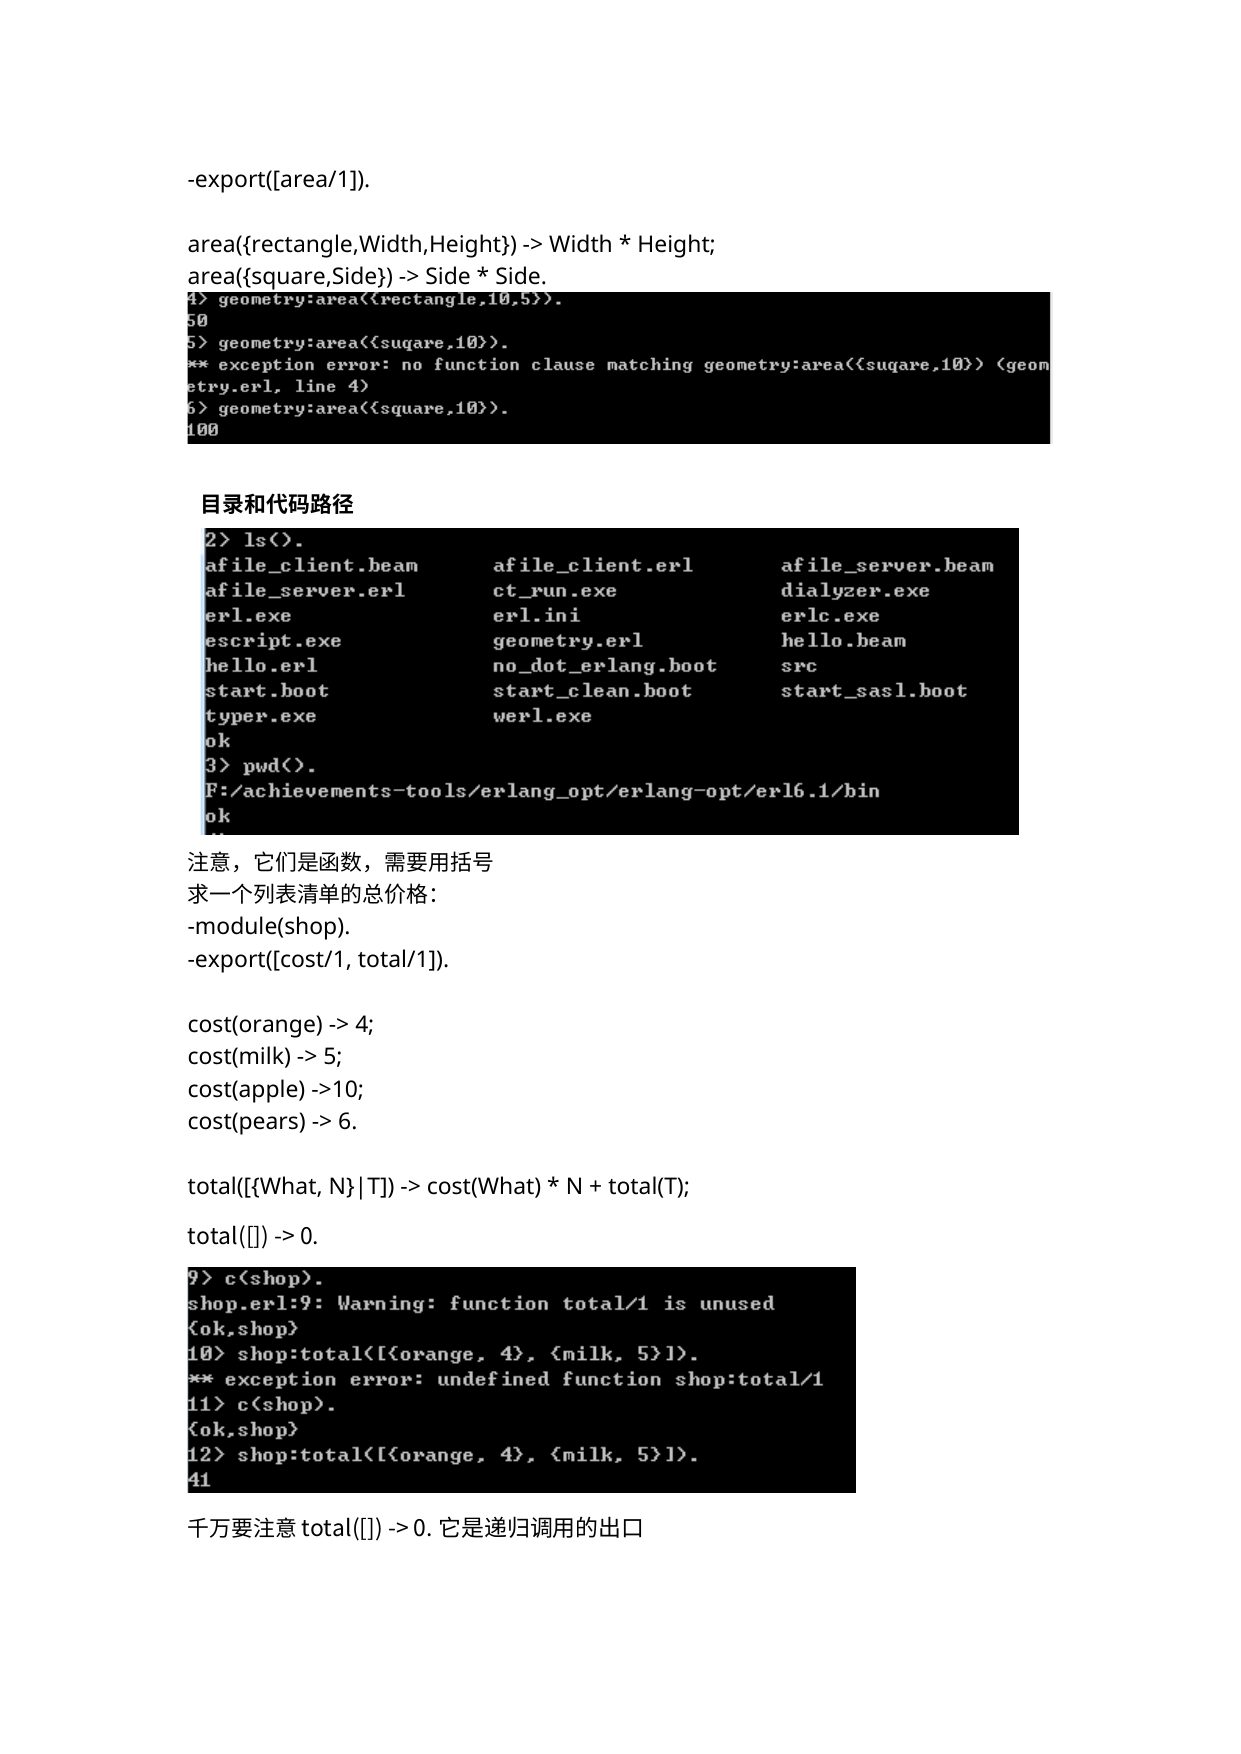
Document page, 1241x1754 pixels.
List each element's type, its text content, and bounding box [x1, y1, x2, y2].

picture [200, 528, 1019, 835]
text total([{What, N}|T]) -> cost(What) * N + total(T); [187, 1169, 1053, 1202]
text -module(shop). [187, 909, 1053, 942]
text 求一个列表清单的总价格： [187, 877, 1053, 909]
text cost(orange) -> 4; [187, 1007, 1053, 1039]
text 注意，它们是函数，需要用括号 [187, 844, 1053, 877]
text -export([cost/1, total/1]). [187, 942, 1053, 974]
text -export([area/1]). [187, 162, 1053, 194]
text 目录和代码路径 [187, 487, 1053, 519]
text cost(milk) -> 5; [187, 1039, 1053, 1072]
picture [187, 1267, 856, 1493]
text cost(pears) -> 6. [187, 1104, 1053, 1137]
text area({square,Side}) -> Side * Side. [187, 259, 1053, 292]
text 千万要注意total([]) -> 0. 它是递归调用的出口 [187, 1494, 1053, 1559]
text cost(apple) ->10; [187, 1072, 1053, 1104]
picture [187, 292, 1053, 444]
text area({rectangle,Width,Height}) -> Width * Height; [187, 227, 1053, 259]
text total([]) -> 0. [187, 1202, 1053, 1267]
